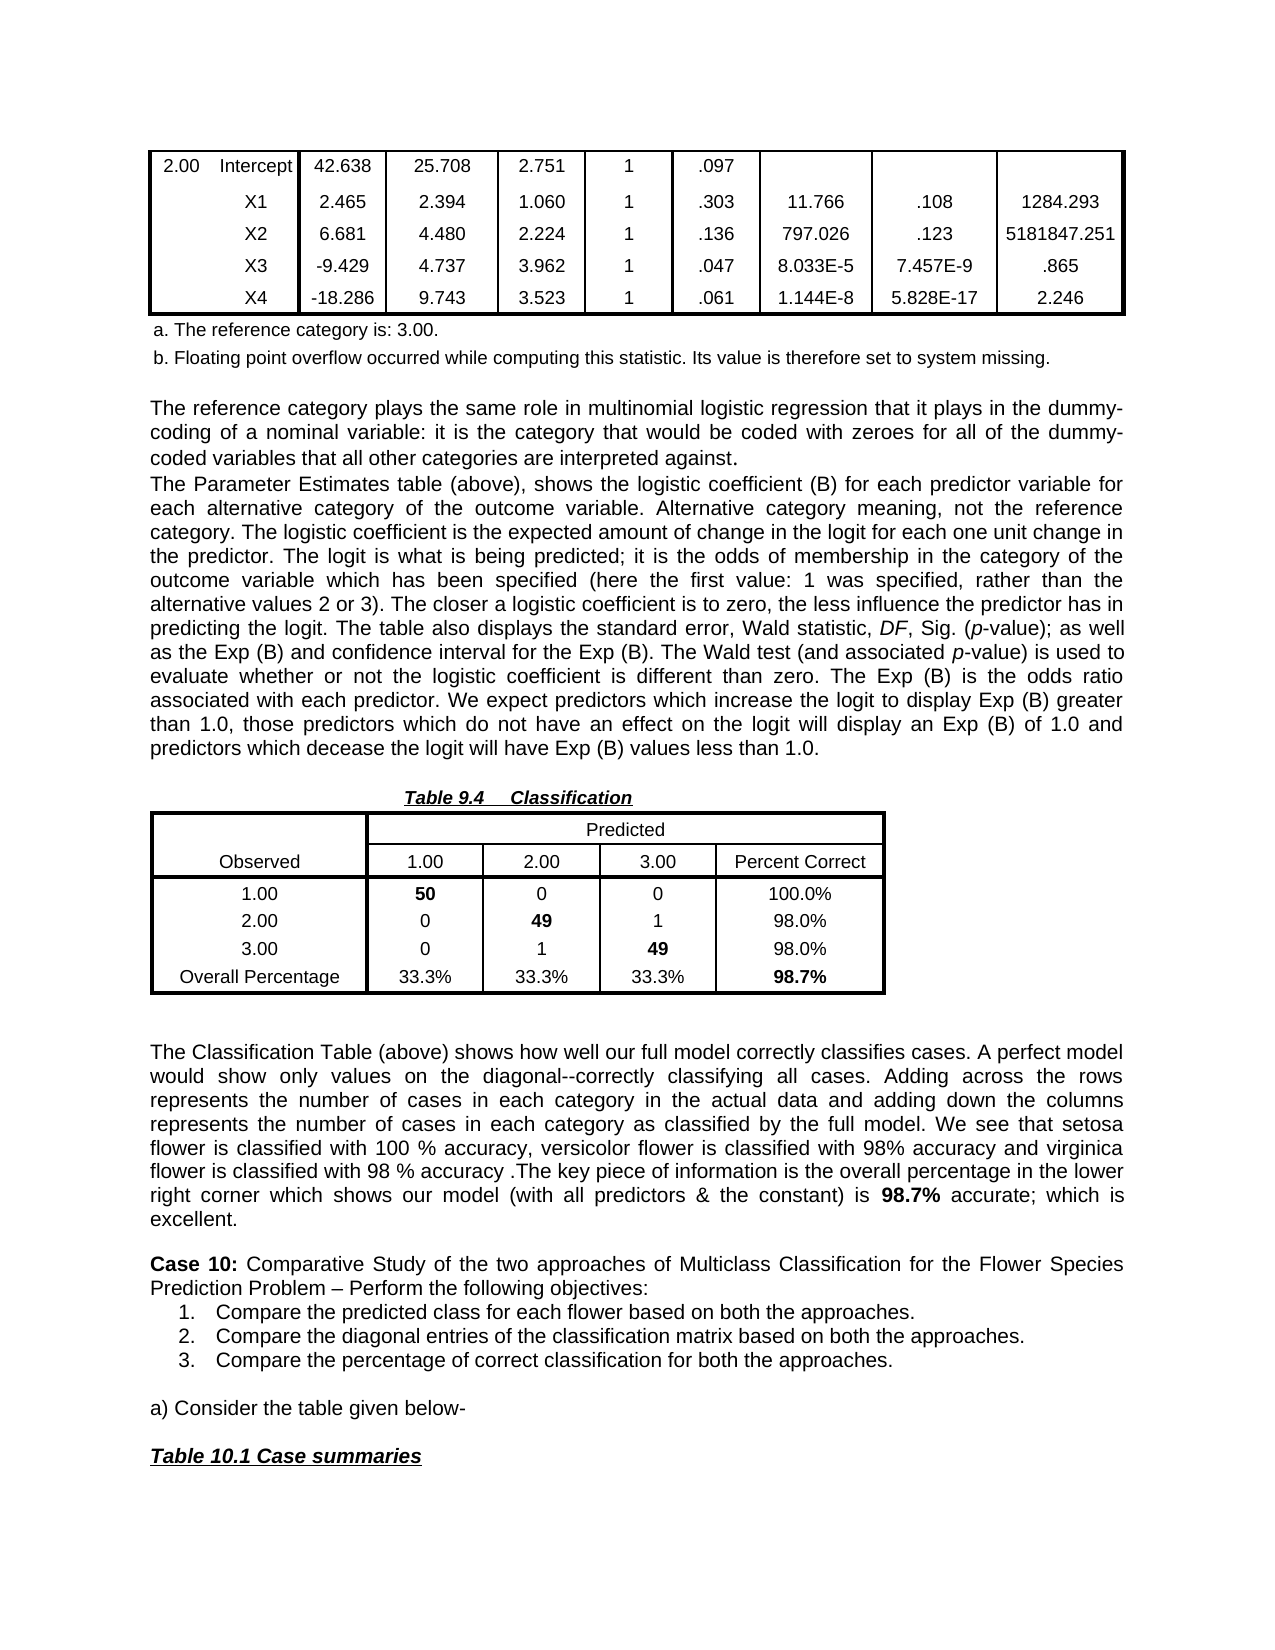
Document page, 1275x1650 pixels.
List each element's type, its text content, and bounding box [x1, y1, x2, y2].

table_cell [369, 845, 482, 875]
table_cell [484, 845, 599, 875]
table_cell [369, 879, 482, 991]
list Compare the predicted class for each flower based on both the approaches. [178, 1300, 1125, 1324]
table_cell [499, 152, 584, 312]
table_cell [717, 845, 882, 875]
text The Classification Table (above) shows how well our full model correctly classifies cases. A perfect model would show only values on the diagonal--correctly classifying all cases. Adding across the rows represents the number of cases in each category in the actual data and adding down the columns represents the number of cases in each category as classified by the full model. We see that setosa flower is classified with 100 % accuracy, versicolor flower is classified with 98% accuracy and virginica flower is classified with 98 % accuracy .The key piece of information is the overall percentage in the lower right corner which shows our model (with all predictors & the constant) is 98.7% accurate; which is excellent. [150, 1039, 1125, 1231]
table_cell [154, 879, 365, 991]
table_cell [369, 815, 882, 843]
text a) Consider the table given below- [150, 1396, 1125, 1420]
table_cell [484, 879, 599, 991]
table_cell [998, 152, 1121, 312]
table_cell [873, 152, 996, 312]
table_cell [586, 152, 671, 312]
text The reference category plays the same role in multinomial logistic regression that it plays in the dummy-coding of a nominal variable: it is the category that would be coded with zeroes for all of the dummy-coded variables that all other categories are interpreted against. [150, 396, 1125, 472]
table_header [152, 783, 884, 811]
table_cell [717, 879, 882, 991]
text The Parameter Estimates table (above), shows the logistic coefficient (B) for each predictor variable for each alternative category of the outcome variable. Alternative category meaning, not the reference category. The logistic coefficient is the expected amount of change in the logit for each one unit change in the predictor. The logit is what is being predicted; it is the odds of membership in the category of the outcome variable which has been specified (here the first value: 1 was specified, rather than the alternative values 2 or 3). The closer a logistic coefficient is to zero, the less influence the predictor has in predicting the logit. The table also displays the standard error, Wald statistic, DF, Sig. (p-value); as well as the Exp (B) and confidence interval for the Exp (B). The Wald test (and associated p-value) is used to evaluate whether or not the logistic coefficient is different than zero. The Exp (B) is the odds ratio associated with each predictor. We expect predictors which increase the logit to display Exp (B) greater than 1.0, those predictors which do not have an effect on the logit will display an Exp (B) of 1.0 and predictors which decease the logit will have Exp (B) values less than 1.0. [150, 472, 1125, 759]
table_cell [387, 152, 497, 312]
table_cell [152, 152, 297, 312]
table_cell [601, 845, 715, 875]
text Case 10: Comparative Study of the two approaches of Multiclass Classification for the Flower Species Prediction Problem – Perform the following objectives: [150, 1252, 1125, 1300]
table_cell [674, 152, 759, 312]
list Compare the percentage of correct classification for both the approaches. [178, 1348, 1125, 1372]
text Table 10.1 Case summaries [150, 1444, 1125, 1468]
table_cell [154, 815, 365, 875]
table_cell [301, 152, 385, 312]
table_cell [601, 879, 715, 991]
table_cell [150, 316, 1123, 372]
list Compare the diagonal entries of the classification matrix based on both the approaches. [178, 1324, 1125, 1348]
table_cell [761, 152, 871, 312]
